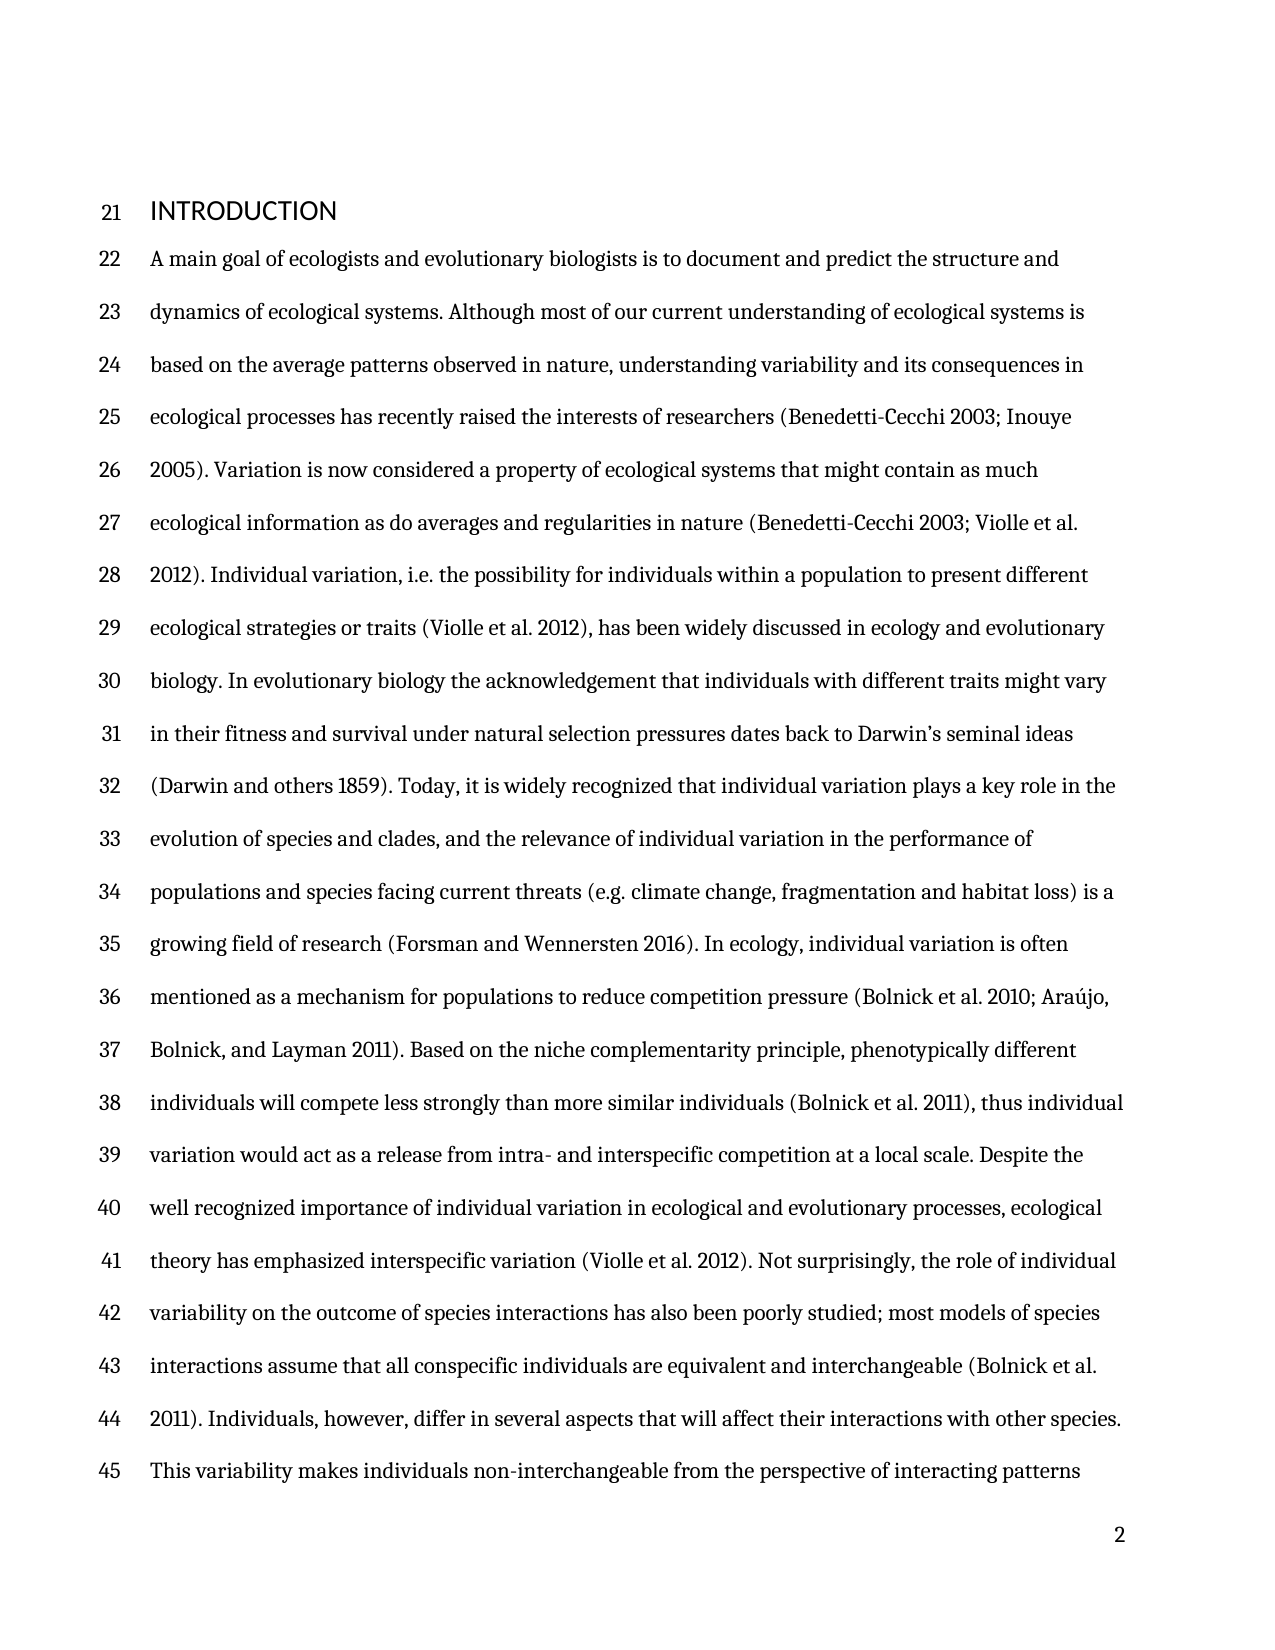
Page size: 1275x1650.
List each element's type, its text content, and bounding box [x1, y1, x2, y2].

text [150, 246, 1125, 1485]
subtitle Introduction [150, 192, 1125, 227]
